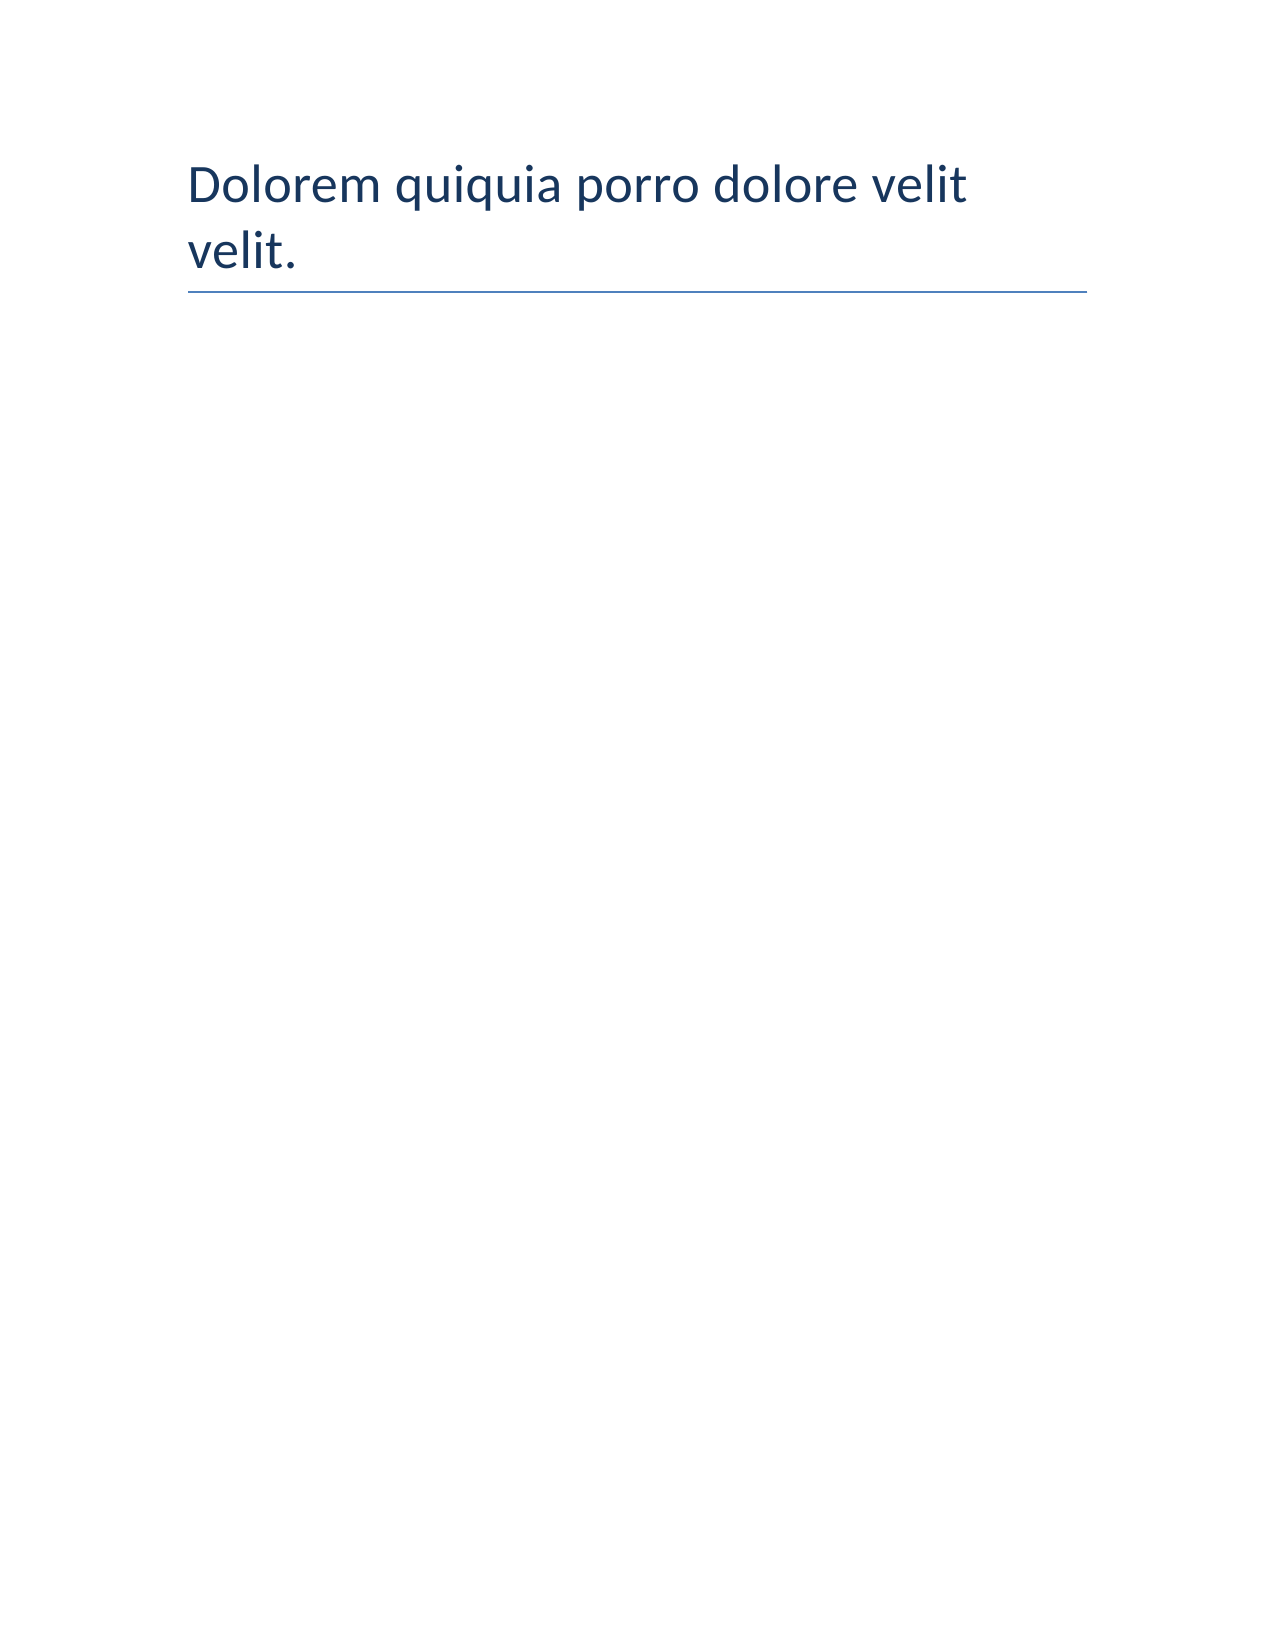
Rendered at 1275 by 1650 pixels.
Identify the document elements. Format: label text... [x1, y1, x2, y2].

title Dolorem quiquia porro dolore velit velit. [187, 150, 1087, 293]
